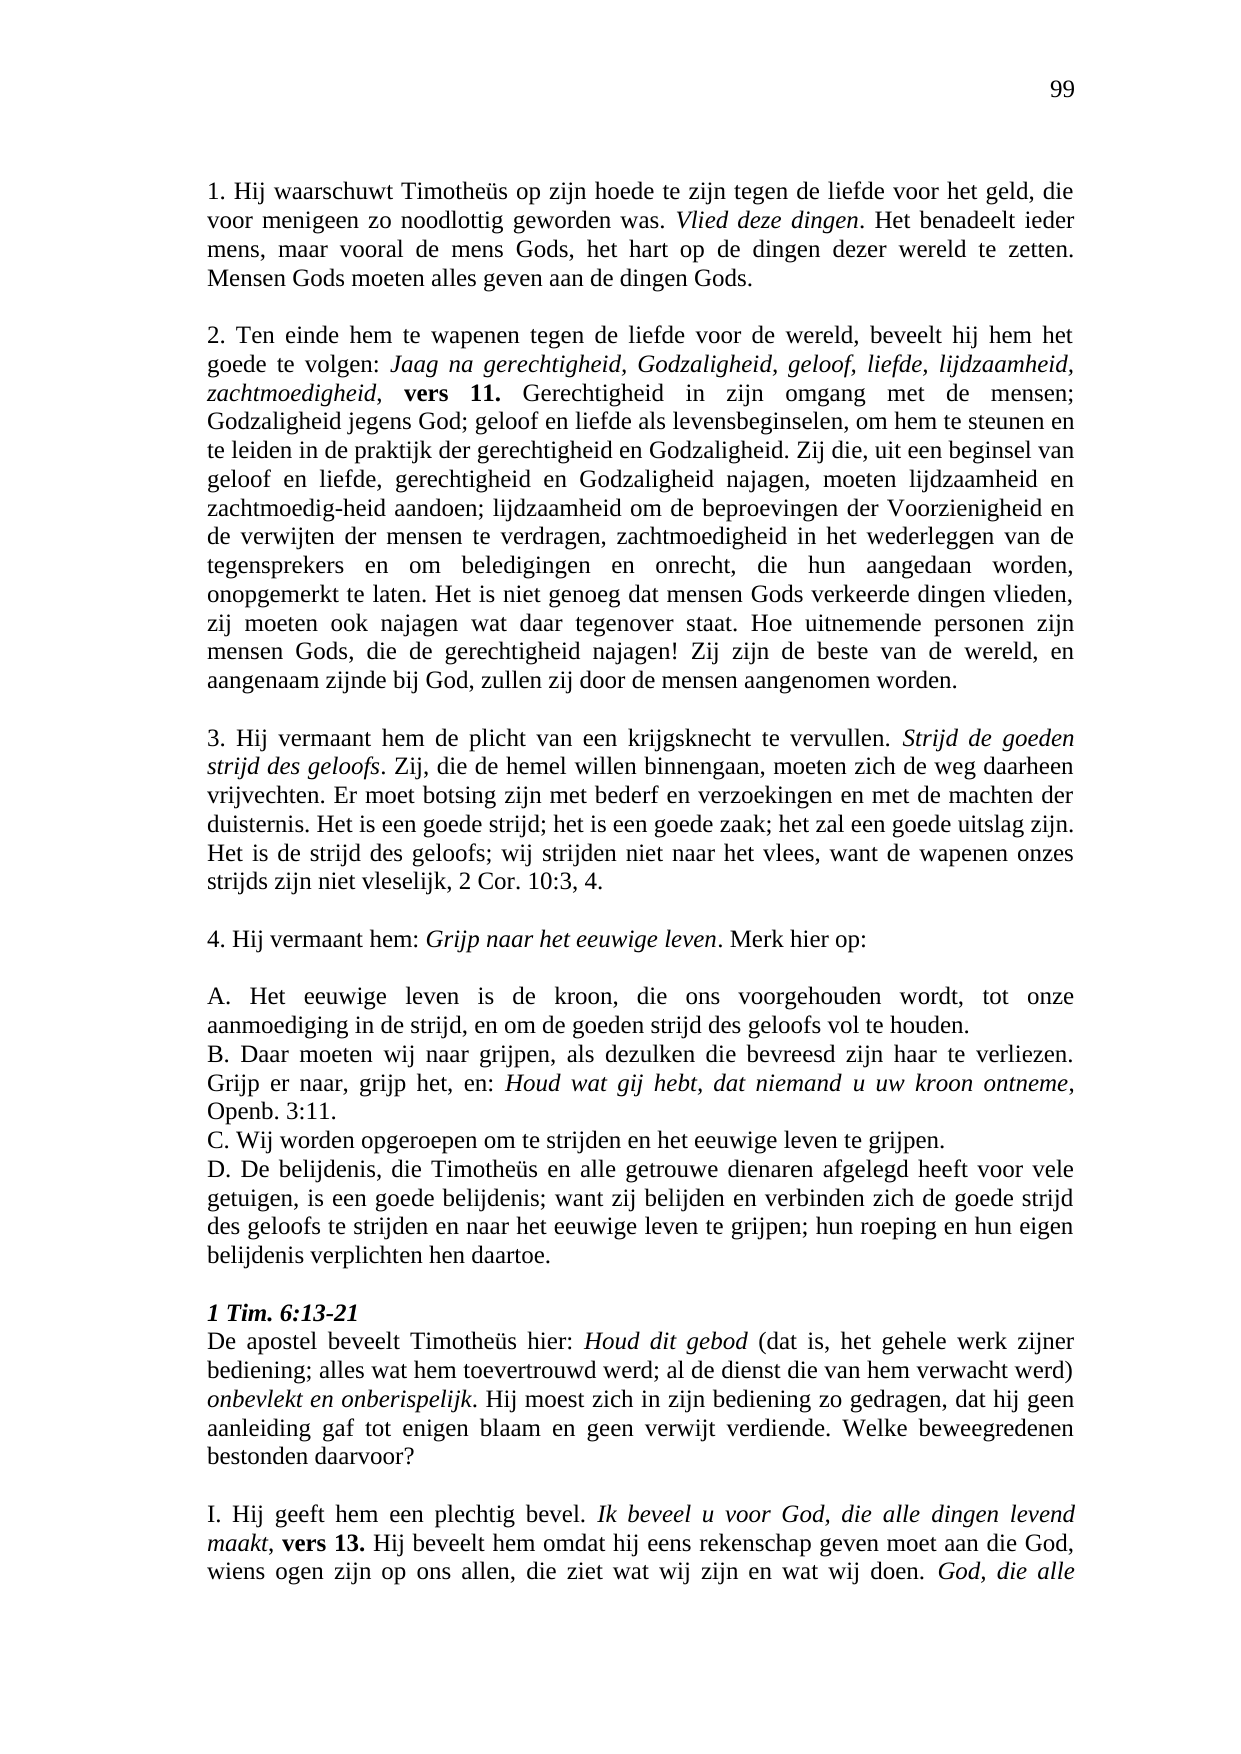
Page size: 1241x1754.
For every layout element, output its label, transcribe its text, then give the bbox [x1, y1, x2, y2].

text 3. Hij vermaant hem de plicht van een krijgsknecht te vervullen. Strijd de goeden strijd des geloofs. Zij, die de hemel willen binnengaan, moeten zich de weg daarheen vrijvechten. Er moet botsing zijn met bederf en verzoekingen en met de machten der duisternis. Het is een goede strijd; het is een goede zaak; het zal een goede uitslag zijn. Het is de strijd des geloofs; wij strijden niet naar het vlees, want de wapenen onzes strijds zijn niet vleselijk, 2 Cor. 10:3, 4. [207, 723, 1075, 895]
text A. Het eeuwige leven is de kroon, die ons voorgehouden wordt, tot onze aanmoediging in de strijd, en om de goeden strijd des geloofs vol te houden. [207, 981, 1075, 1039]
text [207, 1499, 1075, 1585]
text 1. Hij waarschuwt Timotheüs op zijn hoede te zijn tegen de liefde voor het geld, die voor menigeen zo noodlottig geworden was. Vlied deze dingen. Het benadeelt ieder mens, maar vooral de mens Gods, het hart op de dingen dezer wereld te zetten. Mensen Gods moeten alles geven aan de dingen Gods. [207, 176, 1075, 291]
text B. Daar moeten wij naar grijpen, als dezulken die bevreesd zijn haar te verliezen. Grijp er naar, grijp het, en: Houd wat gij hebt, dat niemand u uw kroon ontneme, Openb. 3:11. [207, 1039, 1075, 1125]
text De apostel beveelt Timotheüs hier: Houd dit gebod (dat is, het gehele werk zijner bediening; alles wat hem toevertrouwd werd; al de dienst die van hem verwacht werd) onbevlekt en onberispelijk. Hij moest zich in zijn bediening zo gedragen, dat hij geen aanleiding gaf tot enigen blaam en geen verwijt verdiende. Welke beweegredenen bestonden daarvoor? [207, 1326, 1075, 1470]
text D. De belijdenis, die Timotheüs en alle getrouwe dienaren afgelegd heeft voor vele getuigen, is een goede belijdenis; want zij belijden en verbinden zich de goede strijd des geloofs te strijden en naar het eeuwige leven te grijpen; hun roeping en hun eigen belijdenis verplichten hen daartoe. [207, 1154, 1075, 1269]
text C. Wij worden opgeroepen om te strijden en het eeuwige leven te grijpen. [207, 1125, 1075, 1154]
text 2. Ten einde hem te wapenen tegen de liefde voor de wereld, beveelt hij hem het goede te volgen: Jaag na gerechtigheid, Godzaligheid, geloof, liefde, lijdzaamheid, zachtmoedigheid, vers 11. Gerechtigheid in zijn omgang met de mensen; Godzaligheid jegens God; geloof en liefde als levensbeginselen, om hem te steunen en te leiden in de praktijk der gerechtigheid en Godzaligheid. Zij die, uit een beginsel van geloof en liefde, gerechtigheid en Godzaligheid najagen, moeten lijdzaamheid en zachtmoedig-heid aandoen; lijdzaamheid om de beproevingen der Voorzienigheid en de verwijten der mensen te verdragen, zachtmoedigheid in het wederleggen van de tegensprekers en om beledigingen en onrecht, die hun aangedaan worden, onopgemerkt te laten. Het is niet genoeg dat mensen Gods verkeerde dingen vlieden, zij moeten ook najagen wat daar tegenover staat. Hoe uitnemende personen zijn mensen Gods, die de gerechtigheid najagen! Zij zijn de beste van de wereld, en aangenaam zijnde bij God, zullen zij door de mensen aangenomen worden. [207, 320, 1075, 694]
text 4. Hij vermaant hem: Grijp naar het eeuwige leven. Merk hier op: [207, 924, 1075, 953]
text 1 Tim. 6:13-21 [207, 1298, 1075, 1326]
